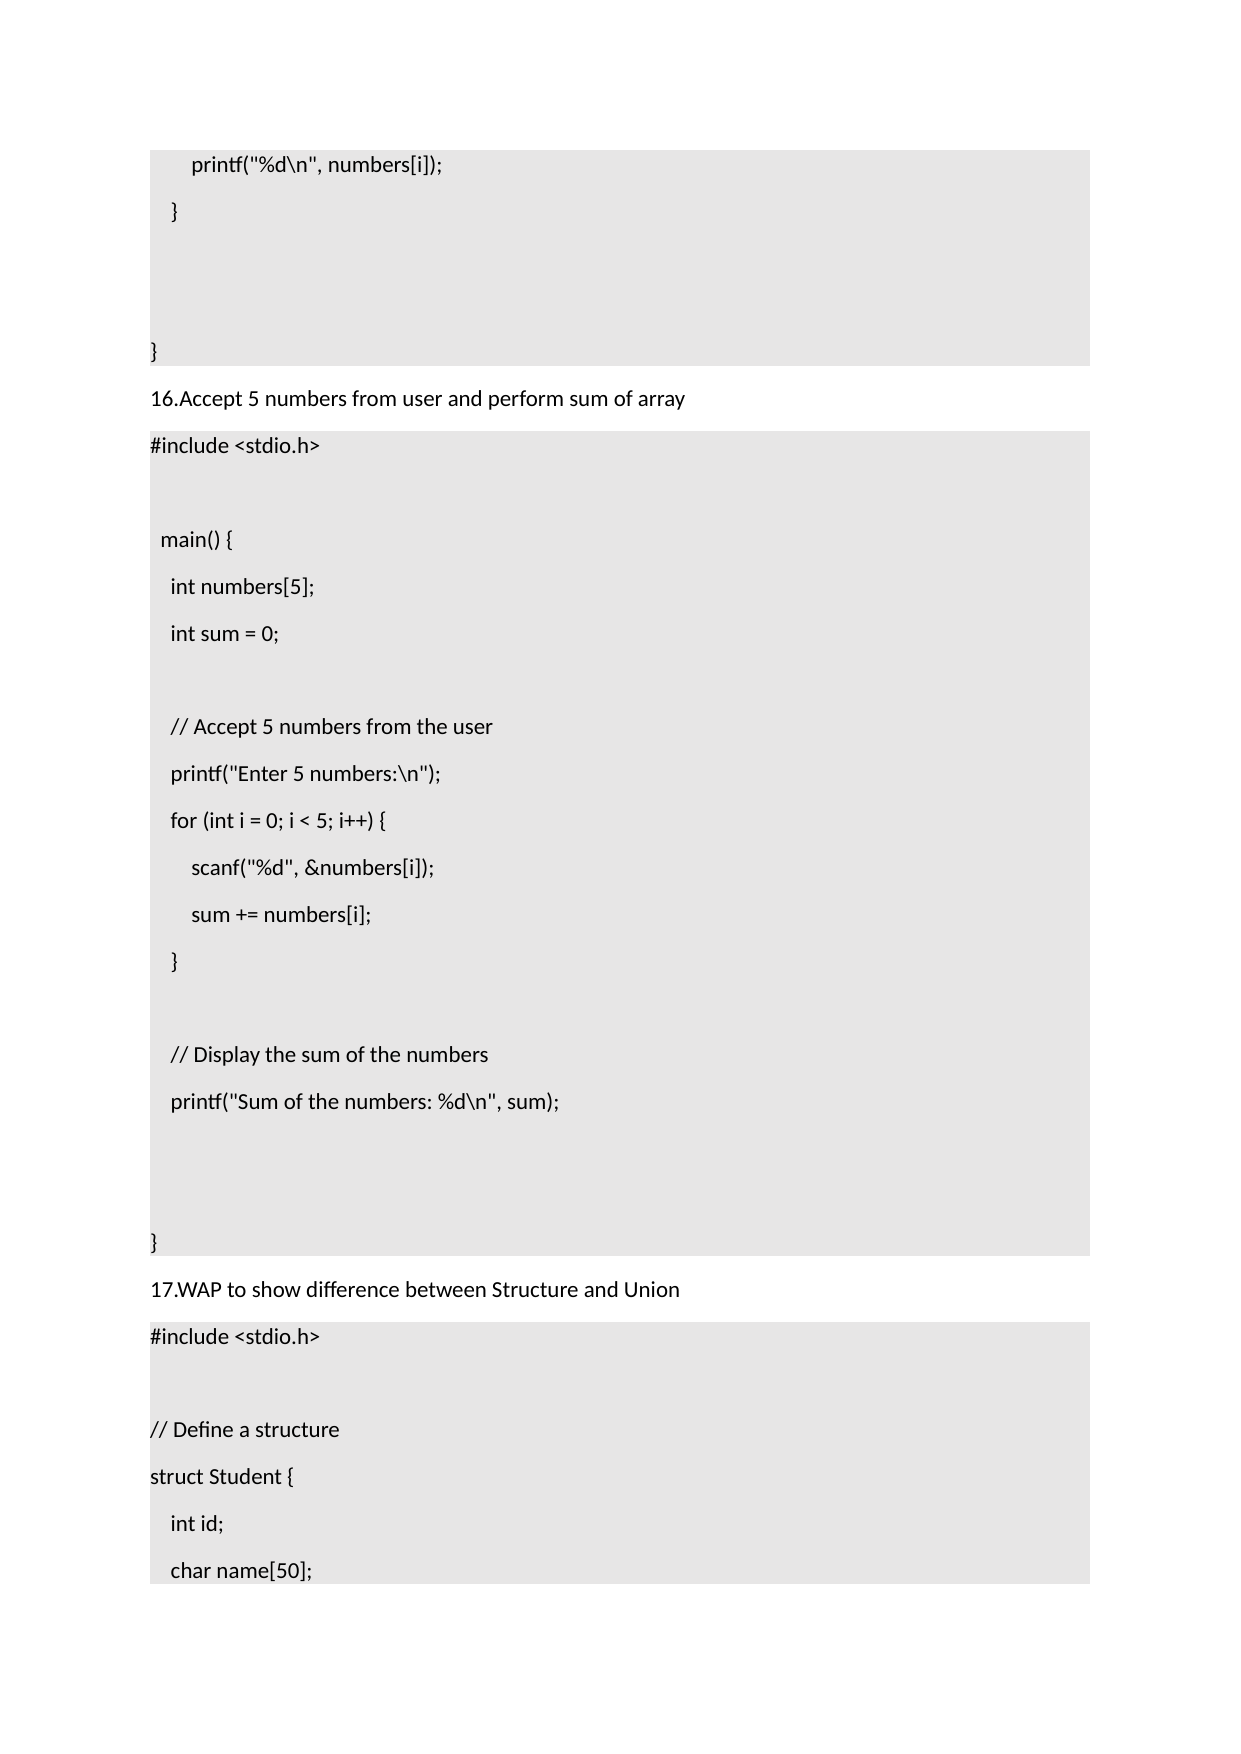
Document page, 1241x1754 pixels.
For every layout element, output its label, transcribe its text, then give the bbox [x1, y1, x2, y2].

text int id; [150, 1509, 1090, 1537]
text printf("Sum of the numbers: %d\n", sum); [150, 1087, 1090, 1116]
text for (int i = 0; i < 5; i++) { [150, 806, 1090, 834]
text } [150, 197, 1090, 225]
text main() { [150, 525, 1090, 553]
text } [150, 337, 1090, 366]
text // Accept 5 numbers from the user [150, 712, 1090, 741]
text 16.Accept 5 numbers from user and perform sum of array [150, 384, 1090, 412]
text char name[50]; [150, 1556, 1090, 1584]
text printf("Enter 5 numbers:\n"); [150, 759, 1090, 787]
text #include <stdio.h> [150, 1322, 1090, 1350]
text // Define a structure [150, 1416, 1090, 1444]
text // Display the sum of the numbers [150, 1041, 1090, 1069]
text } [150, 947, 1090, 975]
text sum += numbers[i]; [150, 900, 1090, 928]
text printf("%d\n", numbers[i]); [150, 150, 1090, 178]
text int numbers[5]; [150, 572, 1090, 600]
text scanf("%d", &numbers[i]); [150, 853, 1090, 881]
text } [150, 1228, 1090, 1256]
text struct Student { [150, 1462, 1090, 1491]
text 17.WAP to show difference between Structure and Union [150, 1275, 1090, 1303]
text int sum = 0; [150, 619, 1090, 647]
text #include <stdio.h> [150, 431, 1090, 459]
